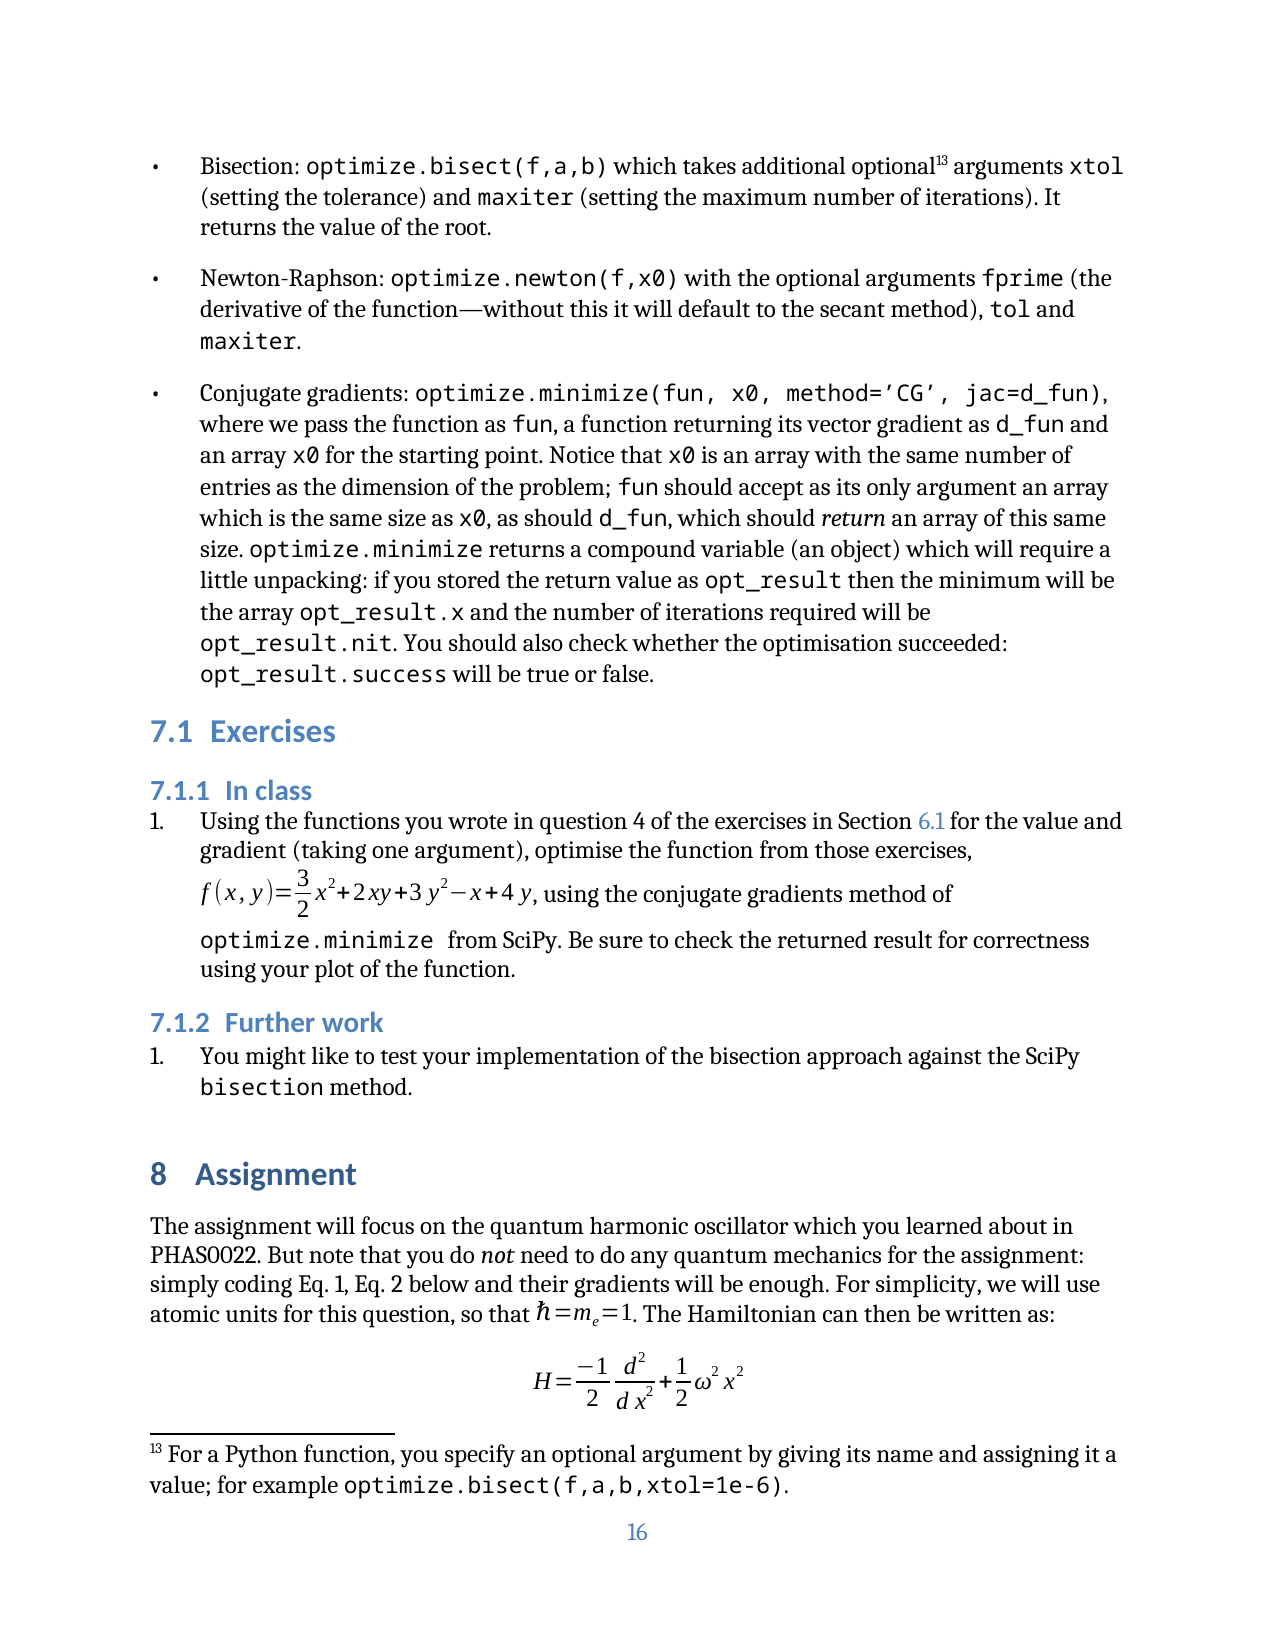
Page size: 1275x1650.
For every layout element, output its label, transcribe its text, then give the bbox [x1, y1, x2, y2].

subtitle Assignment [150, 1153, 1125, 1193]
list You might like to test your implementation of the bisection approach against the SciPy bisection method. [150, 1040, 1125, 1103]
list Newton-Raphson: optimize.newton(f,x0) with the optional arguments fprime (the derivative of the function—without this it will default to the secant method), tol and maxiter. [150, 262, 1125, 356]
subtitle Exercises [150, 710, 1125, 751]
subtitle Further work [150, 1004, 1125, 1040]
subtitle In class [150, 772, 1125, 807]
text The assignment will focus on the quantum harmonic oscillator which you learned about in PHAS0022. But note that you do not need to do any quantum mechanics for the assignment: simply coding Eq. 1, Eq. 2 below and their gradients will be enough. For simplicity, we will use atomic units for this question, so that . The Hamiltonian can then be written as: [150, 1212, 1125, 1330]
list Conjugate gradients: optimize.minimize(fun, x0, method=’CG’, jac=d_fun), where we pass the function as fun, a function returning its vector gradient as d_fun and an array x0 for the starting point. Notice that x0 is an array with the same number of entries as the dimension of the problem; fun should accept as its only argument an array which is the same size as x0, as should d_fun, which should return an array of this same size. optimize.minimize returns a compound variable (an object) which will require a little unpacking: if you stored the return value as opt_result then the minimum will be the array opt_result.x and the number of iterations required will be opt_result.nit. You should also check whether the optimisation succeeded: opt_result.success will be true or false. [150, 377, 1125, 689]
list Bisection: optimize.bisect(f,a,b) which takes additional optional arguments xtol (setting the tolerance) and maxiter (setting the maximum number of iterations). It returns the value of the root. [150, 150, 1125, 241]
list Using the functions you wrote in question 4 of the exercises in Section 6.1 for the value and gradient (taking one argument), optimise the function from those exercises, , using the conjugate gradients method of optimize.minimize from SciPy. Be sure to check the returned result for correctness using your plot of the function. [150, 807, 1125, 984]
